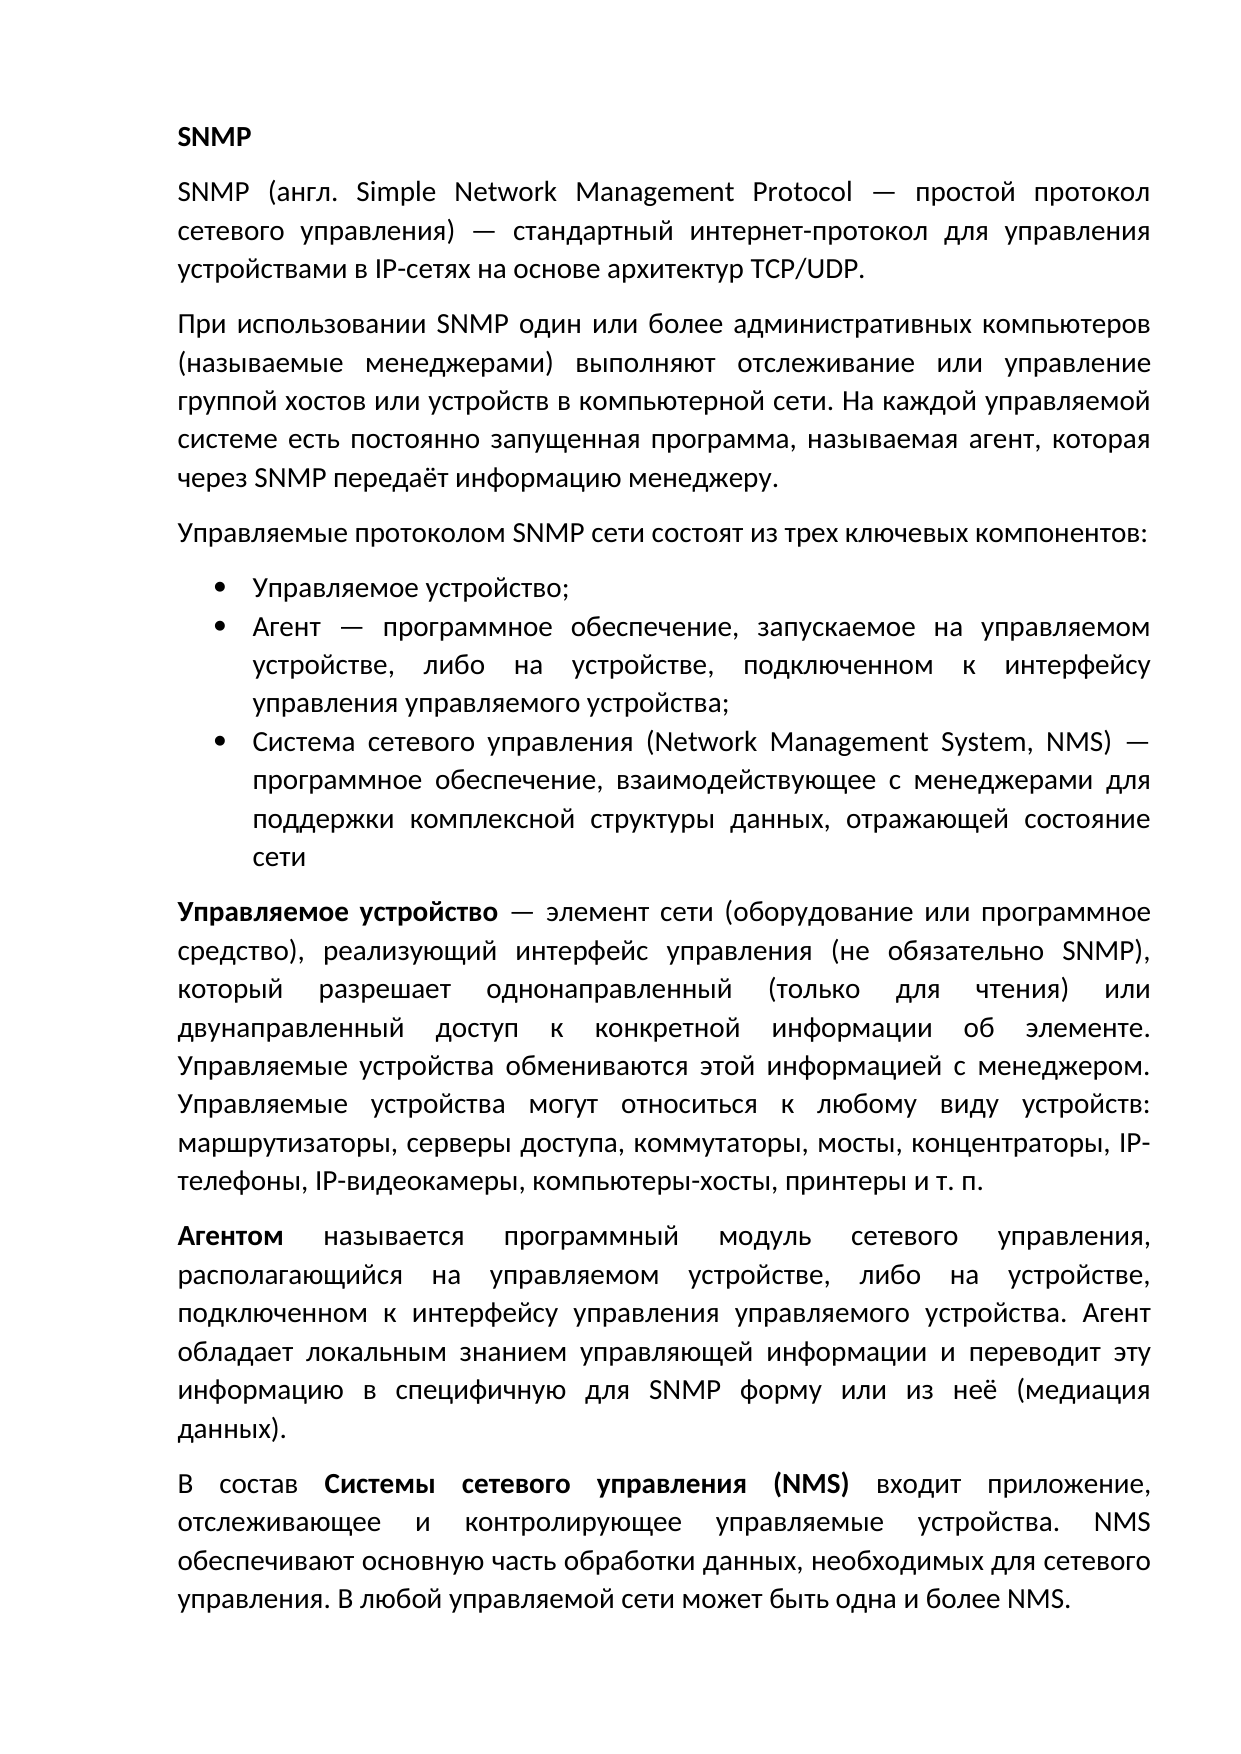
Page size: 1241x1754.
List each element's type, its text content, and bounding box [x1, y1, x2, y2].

text Управляемое устройство — элемент сети (оборудование или программное средство), реализующий интерфейс управления (не обязательно SNMP), который разрешает однонаправленный (только для чтения) или двунаправленный доступ к конкретной информации об элементе. Управляемые устройства обмениваются этой информацией с менеджером. Управляемые устройства могут относиться к любому виду устройств: маршрутизаторы, серверы доступа, коммутаторы, мосты, концентраторы, IP-телефоны, IP-видеокамеры, компьютеры-хосты, принтеры и т. п. [177, 893, 1152, 1198]
text В состав Системы сетевого управления (NMS) входит приложение, отслеживающее и контролирующее управляемые устройства. NMS обеспечивают основную часть обработки данных, необходимых для сетевого управления. В любой управляемой сети может быть одна и более NMS. [177, 1465, 1152, 1616]
text Агентом называется программный модуль сетевого управления, располагающийся на управляемом устройстве, либо на устройстве, подключенном к интерфейсу управления управляемого устройства. Агент обладает локальным знанием управляющей информации и переводит эту информацию в специфичную для SNMP форму или из неё (медиация данных). [177, 1217, 1152, 1445]
list Управляемое устройство; [215, 569, 1152, 605]
text Управляемые протоколом SNMP сети состоят из трех ключевых компонентов: [177, 514, 1152, 550]
text SNMP (англ. Simple Network Management Protocol — простой протокол сетевого управления) — стандартный интернет-протокол для управления устройствами в IP-сетях на основе архитектур TCP/UDP. [177, 173, 1152, 286]
list Система сетевого управления (Network Management System, NMS) — программное обеспечение, взаимодействующее с менеджерами для поддержки комплексной структуры данных, отражающей состояние сети [215, 723, 1152, 874]
list Агент — программное обеспечение, запускаемое на управляемом устройстве, либо на устройстве, подключенном к интерфейсу управления управляемого устройства; [215, 608, 1152, 720]
text При использовании SNMP один или более административных компьютеров (называемые менеджерами) выполняют отслеживание или управление группой хостов или устройств в компьютерной сети. На каждой управляемой системе есть постоянно запущенная программа, называемая агент, которая через SNMP передаёт информацию менеджеру. [177, 305, 1152, 494]
text SNMP [177, 118, 1152, 154]
